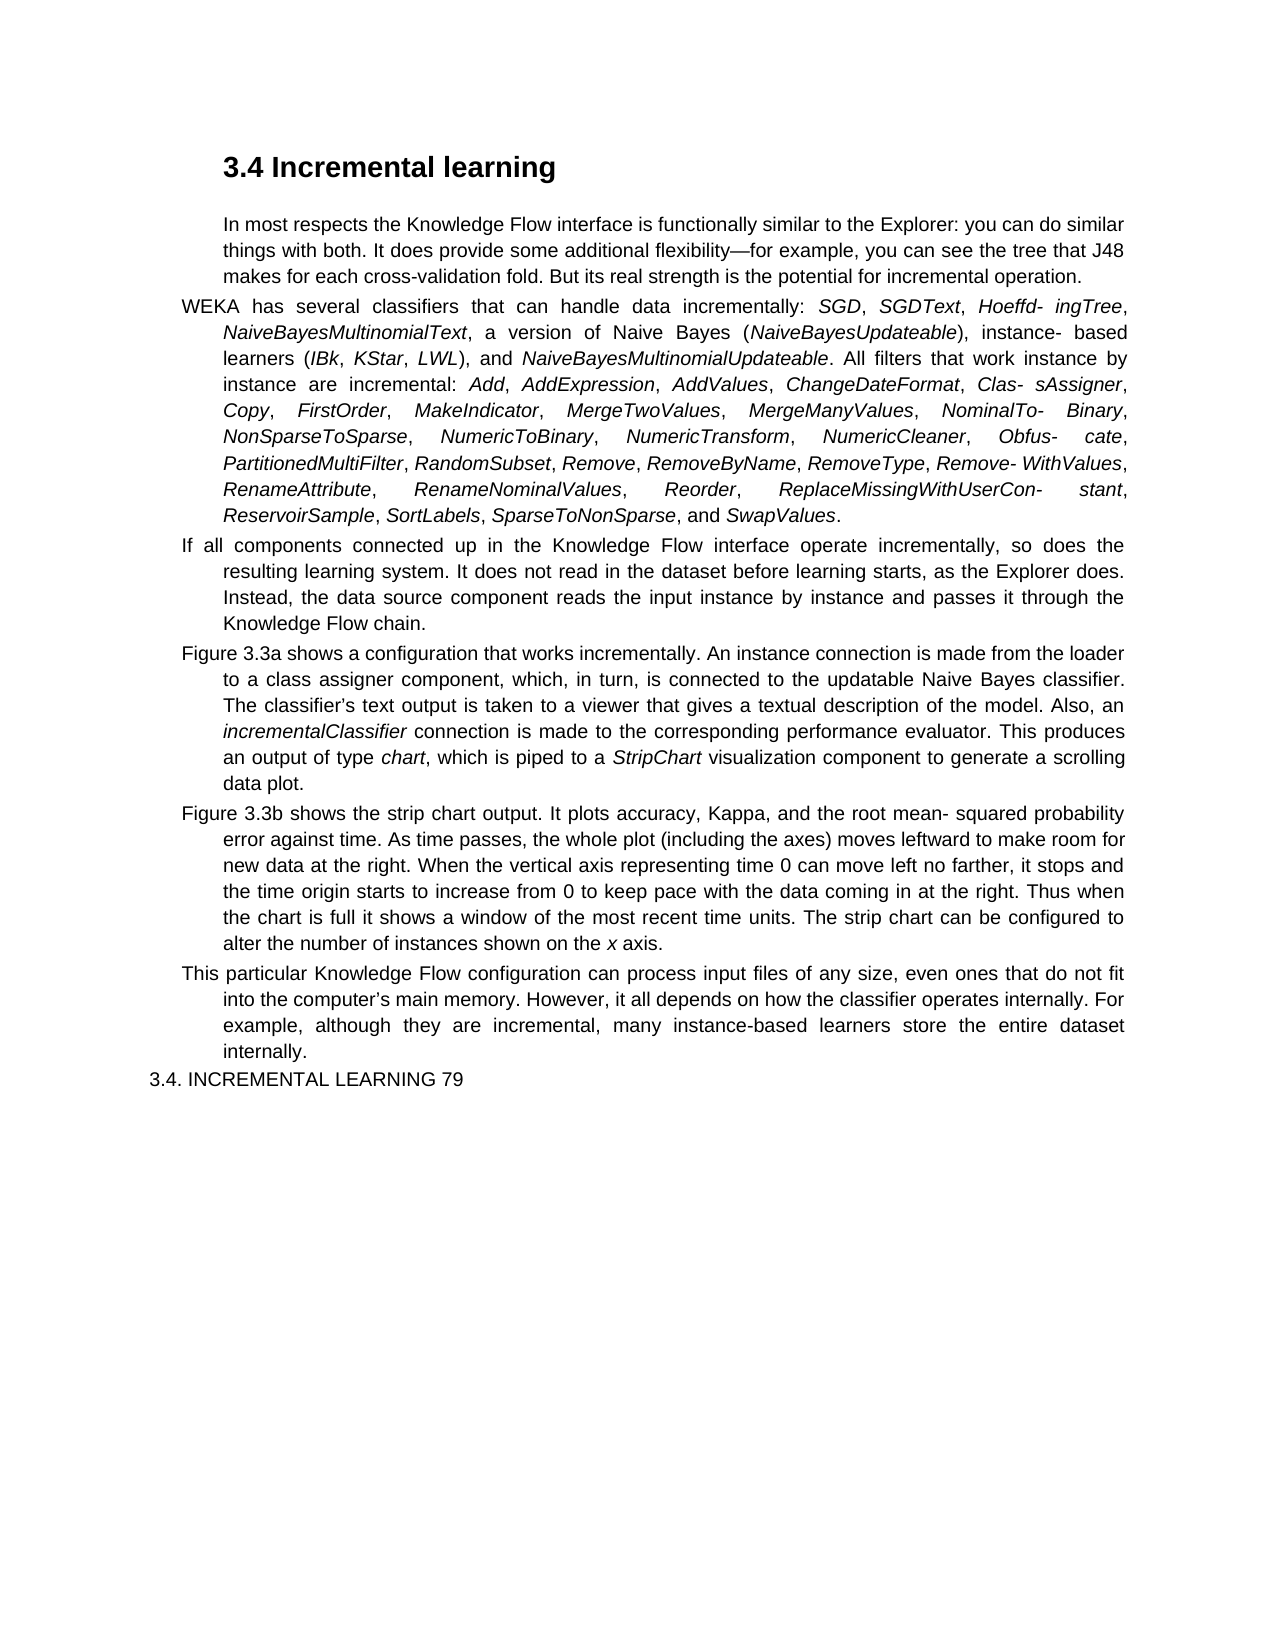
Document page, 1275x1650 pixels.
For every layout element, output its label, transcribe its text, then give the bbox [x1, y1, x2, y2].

text 3.4 Incremental learning [223, 150, 639, 183]
text If all components connected up in the Knowledge Flow interface operate incrementally, so does the resulting learning system. It does not read in the dataset before learning starts, as the Explorer does. Instead, the data source component reads the input instance by instance and passes it through the Knowledge Flow chain. [181, 533, 1126, 634]
text WEKA has several classifiers that can handle data incrementally: SGD, SGDText, Hoeffd- ingTree, NaiveBayesMultinomialText, a version of Naive Bayes (NaiveBayesUpdateable), instance- based learners (IBk, KStar, LWL), and NaiveBayesMultinomialUpdateable. All filters that work instance by instance are incremental: Add, AddExpression, AddValues, ChangeDateFormat, Clas- sAssigner, Copy, FirstOrder, MakeIndicator, MergeTwoValues, MergeManyValues, NominalTo- Binary, NonSparseToSparse, NumericToBinary, NumericTransform, NumericCleaner, Obfus- cate, PartitionedMultiFilter, RandomSubset, Remove, RemoveByName, RemoveType, Remove- WithValues, RenameAttribute, RenameNominalValues, Reorder, ReplaceMissingWithUserCon- stant, ReservoirSample, SortLabels, SparseToNonSparse, and SwapValues. [181, 295, 1128, 526]
text 3.4. INCREMENTAL LEARNING 79 [149, 1068, 1052, 1091]
text In most respects the Knowledge Flow interface is functionally similar to the Explorer: you can do similar things with both. It does provide some additional flexibility—for example, you can see the tree that J48 makes for each cross-validation fold. But its real strength is the potential for incremental operation. [223, 213, 1126, 288]
text This particular Knowledge Flow configuration can process input files of any size, even ones that do not fit into the computer’s main memory. However, it all depends on how the classifier operates internally. For example, although they are incremental, many instance-based learners store the entire dataset internally. [181, 962, 1126, 1063]
text Figure 3.3b shows the strip chart output. It plots accuracy, Kappa, and the root mean- squared probability error against time. As time passes, the whole plot (including the axes) moves leftward to make room for new data at the right. When the vertical axis representing time 0 can move left no farther, it stops and the time origin starts to increase from 0 to keep pace with the data coming in at the right. Thus when the chart is full it shows a window of the most recent time units. The strip chart can be configured to alter the number of instances shown on the x axis. [181, 802, 1126, 955]
text Figure 3.3a shows a configuration that works incrementally. An instance connection is made from the loader to a class assigner component, which, in turn, is connected to the updatable Naive Bayes classifier. The classifier’s text output is taken to a viewer that gives a textual description of the model. Also, an incrementalClassifier connection is made to the corresponding performance evaluator. This produces an output of type chart, which is piped to a StripChart visualization component to generate a scrolling data plot. [181, 642, 1126, 794]
